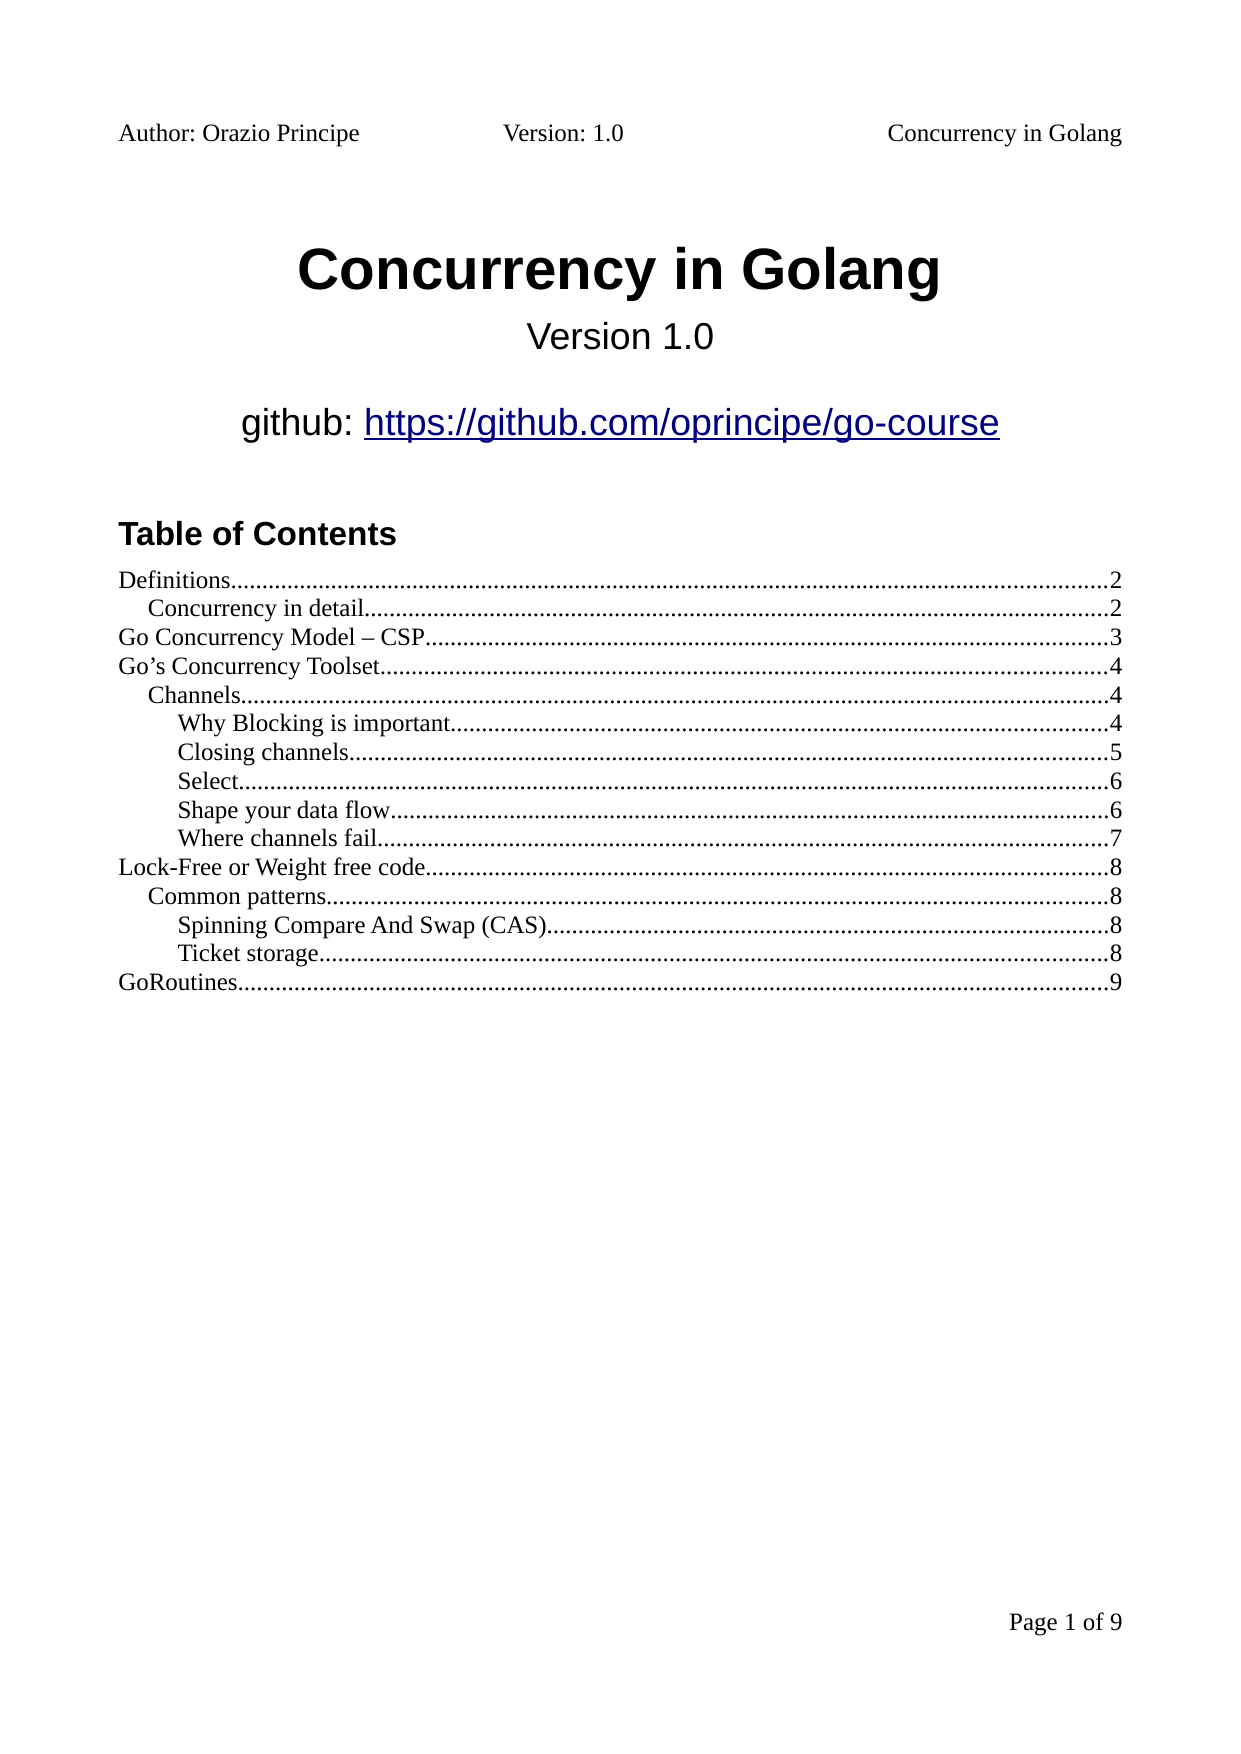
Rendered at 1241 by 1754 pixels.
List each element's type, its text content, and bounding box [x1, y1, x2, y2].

subtitle Version 1.0 github: https://github.com/oprincipe/go-course [118, 314, 1122, 443]
title Concurrency in Golang [118, 234, 1122, 301]
